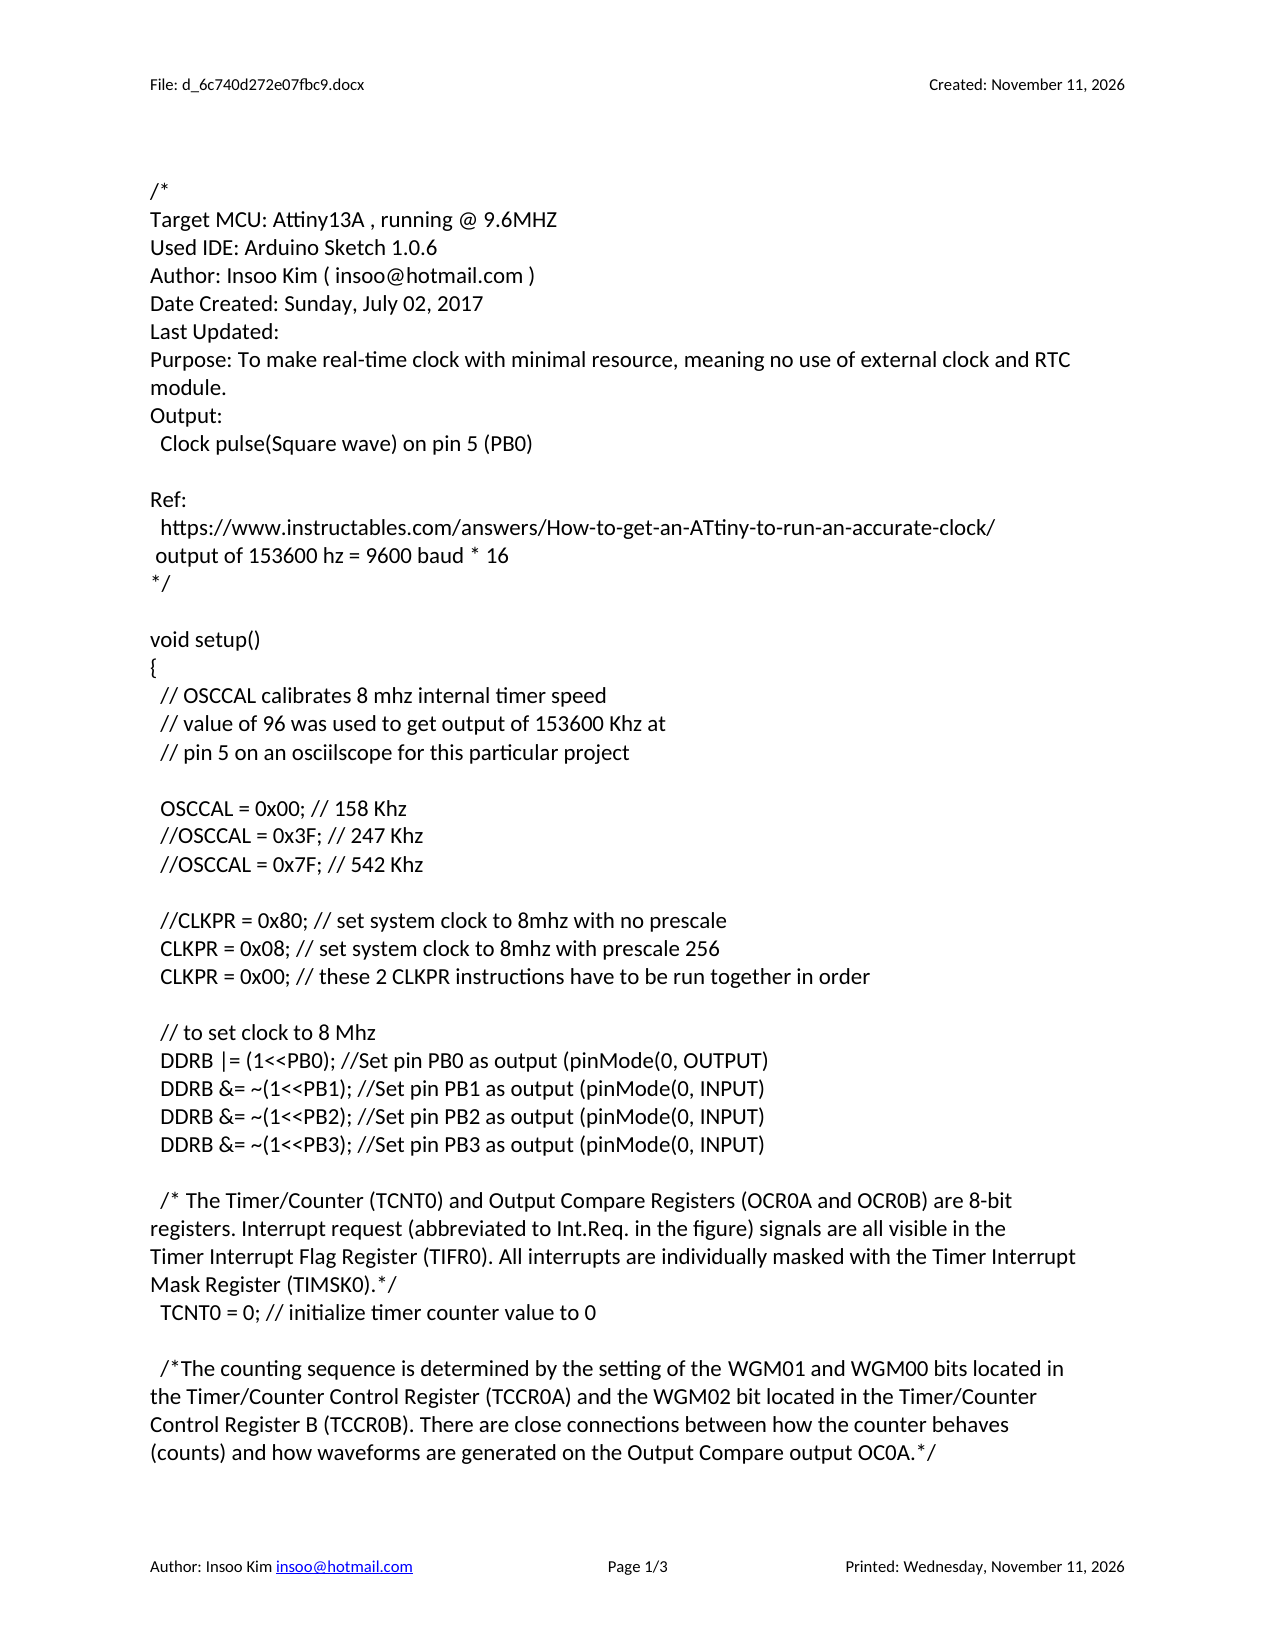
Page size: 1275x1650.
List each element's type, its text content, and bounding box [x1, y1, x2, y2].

text // to set clock to 8 Mhz [150, 1018, 1125, 1046]
text /* [150, 177, 1125, 205]
text */ [150, 569, 1125, 597]
text Mask Register (TIMSK0).*/ [150, 1270, 1125, 1298]
text void setup() [150, 626, 1125, 653]
text // OSCCAL calibrates 8 mhz internal timer speed [150, 682, 1125, 709]
text Used IDE: Arduino Sketch 1.0.6 [150, 233, 1125, 261]
text Output: [150, 401, 1125, 429]
text Author: Insoo Kim ( insoo@hotmail.com ) [150, 261, 1125, 289]
text /*The counting sequence is determined by the setting of the WGM01 and WGM00 bits located in [150, 1354, 1125, 1382]
text https://www.instructables.com/answers/How-to-get-an-ATtiny-to-run-an-accurate-clock/ [150, 513, 1125, 541]
text Purpose: To make real-time clock with minimal resource, meaning no use of external clock and RTC module. [150, 345, 1125, 401]
text // value of 96 was used to get output of 153600 Khz at [150, 709, 1125, 738]
text DDRB &= ~(1<<PB2); //Set pin PB2 as output (pinMode(0, INPUT) [150, 1102, 1125, 1130]
text Timer Interrupt Flag Register (TIFR0). All interrupts are individually masked with the Timer Interrupt [150, 1242, 1125, 1270]
text { [150, 653, 1125, 682]
text // pin 5 on an osciilscope for this particular project [150, 738, 1125, 766]
text OSCCAL = 0x00; // 158 Khz [150, 794, 1125, 822]
text output of 153600 hz = 9600 baud * 16 [150, 541, 1125, 569]
text TCNT0 = 0; // initialize timer counter value to 0 [150, 1298, 1125, 1326]
text /* The Timer/Counter (TCNT0) and Output Compare Registers (OCR0A and OCR0B) are 8-bit [150, 1186, 1125, 1214]
text CLKPR = 0x08; // set system clock to 8mhz with prescale 256 [150, 934, 1125, 962]
text DDRB |= (1<<PB0); //Set pin PB0 as output (pinMode(0, OUTPUT) [150, 1046, 1125, 1074]
text //OSCCAL = 0x7F; // 542 Khz [150, 850, 1125, 878]
text DDRB &= ~(1<<PB3); //Set pin PB3 as output (pinMode(0, INPUT) [150, 1130, 1125, 1158]
text //CLKPR = 0x80; // set system clock to 8mhz with no prescale [150, 906, 1125, 934]
text Ref: [150, 485, 1125, 513]
text Control Register B (TCCR0B). There are close connections between how the counter behaves [150, 1410, 1125, 1438]
text //OSCCAL = 0x3F; // 247 Khz [150, 822, 1125, 850]
text Target MCU: Attiny13A , running @ 9.6MHZ [150, 205, 1125, 233]
text DDRB &= ~(1<<PB1); //Set pin PB1 as output (pinMode(0, INPUT) [150, 1074, 1125, 1102]
text the Timer/Counter Control Register (TCCR0A) and the WGM02 bit located in the Timer/Counter [150, 1382, 1125, 1410]
text registers. Interrupt request (abbreviated to Int.Req. in the figure) signals are all visible in the [150, 1214, 1125, 1242]
text Last Updated: [150, 317, 1125, 345]
text Date Created: Sunday, July 02, 2017 [150, 289, 1125, 317]
text CLKPR = 0x00; // these 2 CLKPR instructions have to be run together in order [150, 962, 1125, 990]
text Clock pulse(Square wave) on pin 5 (PB0) [150, 429, 1125, 457]
text (counts) and how waveforms are generated on the Output Compare output OC0A.*/ [150, 1438, 1125, 1466]
